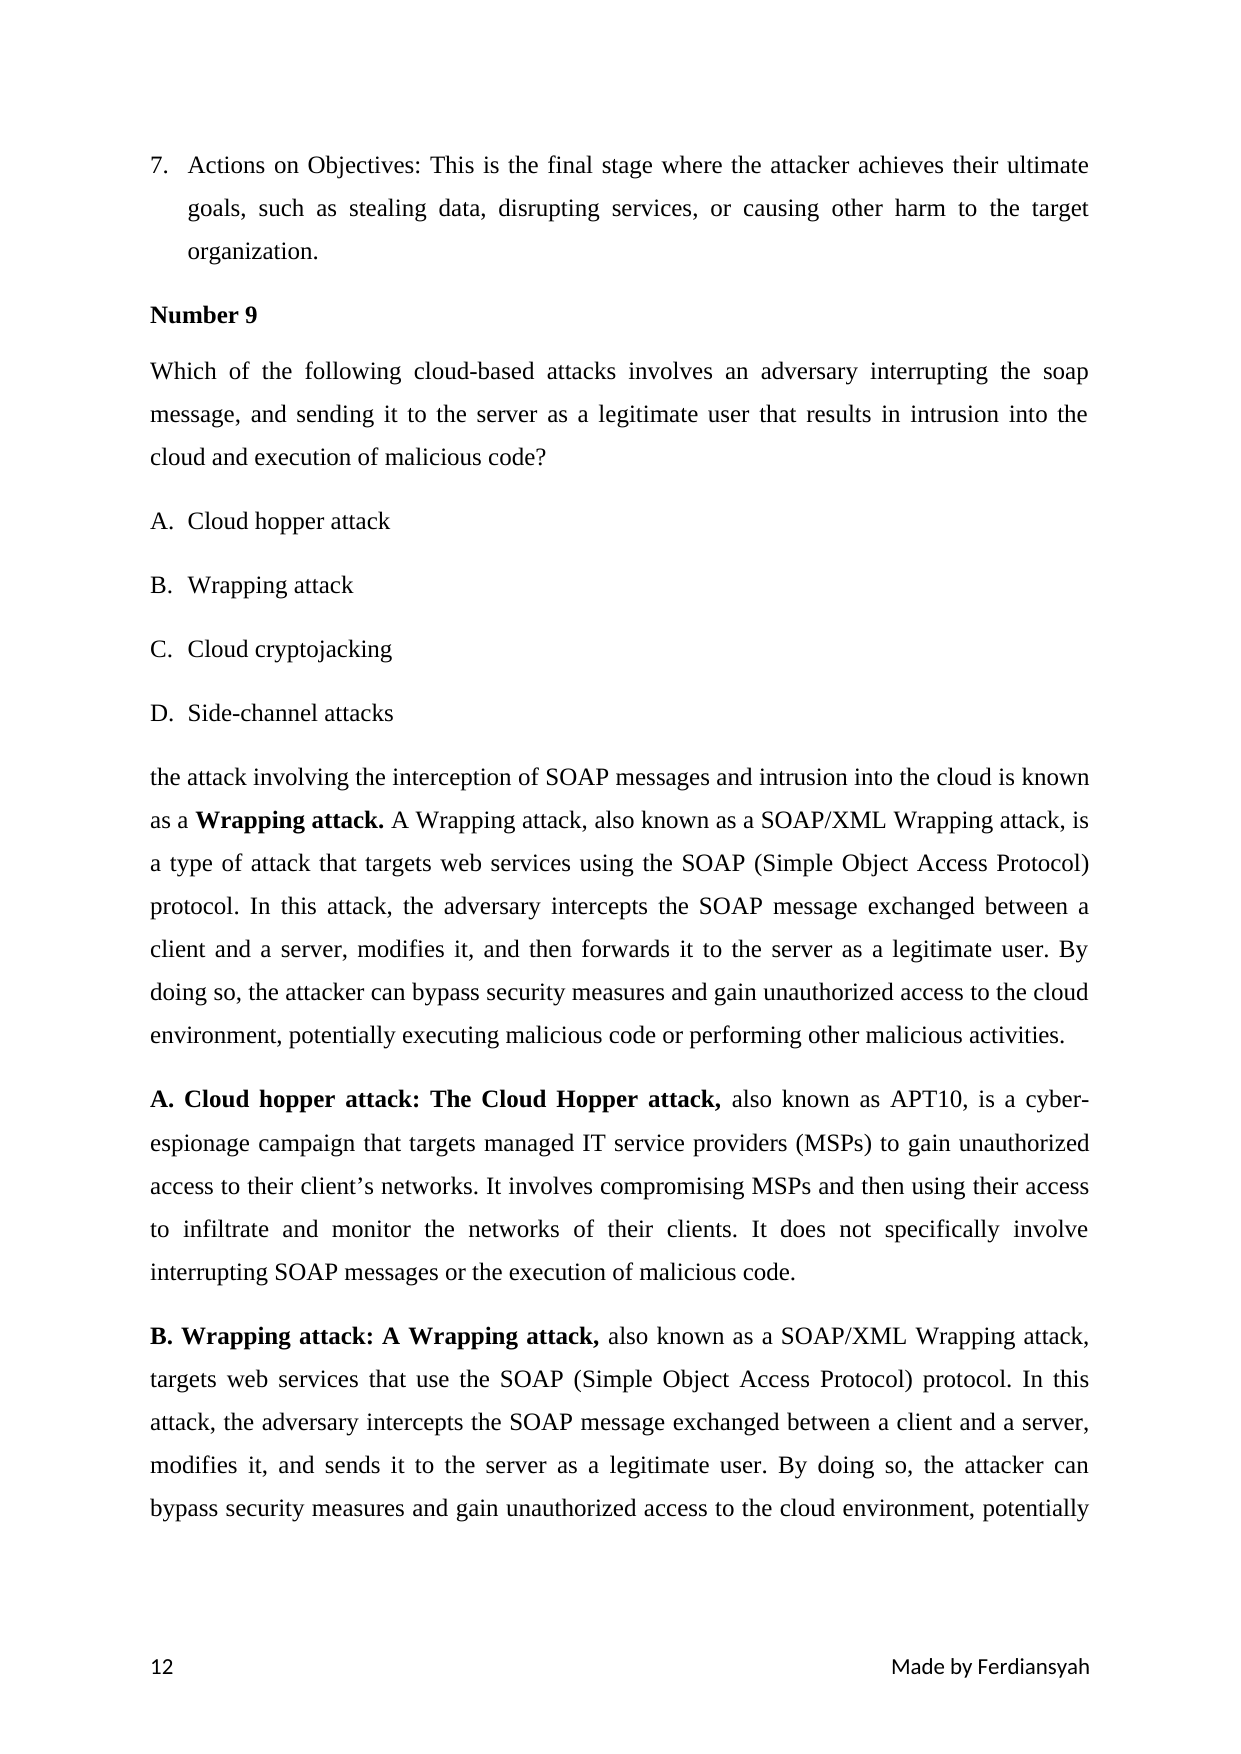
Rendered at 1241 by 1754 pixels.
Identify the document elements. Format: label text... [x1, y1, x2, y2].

text A. Cloud hopper attack: The Cloud Hopper attack, also known as APT10, is a cyber-espionage campaign that targets managed IT service providers (MSPs) to gain unauthorized access to their client’s networks. It involves compromising MSPs and then using their access to infiltrate and monitor the networks of their clients. It does not specifically involve interrupting SOAP messages or the execution of malicious code. [150, 1084, 1090, 1286]
list Wrapping attack [150, 570, 1090, 599]
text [150, 1321, 1090, 1522]
list Cloud hopper attack [150, 506, 1090, 535]
list Actions on Objectives: This is the final stage where the attacker achieves their ultimate goals, such as stealing data, disrupting services, or causing other harm to the target organization. [150, 150, 1090, 265]
text the attack involving the interception of SOAP messages and intrusion into the cloud is known as a Wrapping attack. A Wrapping attack, also known as a SOAP/XML Wrapping attack, is a type of attack that targets web services using the SOAP (Simple Object Access Protocol) protocol. In this attack, the adversary intercepts the SOAP message exchanged between a client and a server, modifies it, and then forwards it to the server as a legitimate user. By doing so, the attacker can bypass security measures and gain unauthorized access to the cloud environment, potentially executing malicious code or performing other malicious activities. [150, 762, 1090, 1049]
list Side-channel attacks [150, 698, 1090, 727]
list Cloud cryptojacking [150, 634, 1090, 663]
subtitle Number 9 [150, 300, 1090, 329]
text Which of the following cloud-based attacks involves an adversary interrupting the soap message, and sending it to the server as a legitimate user that results in intrusion into the cloud and execution of malicious code? [150, 356, 1090, 471]
